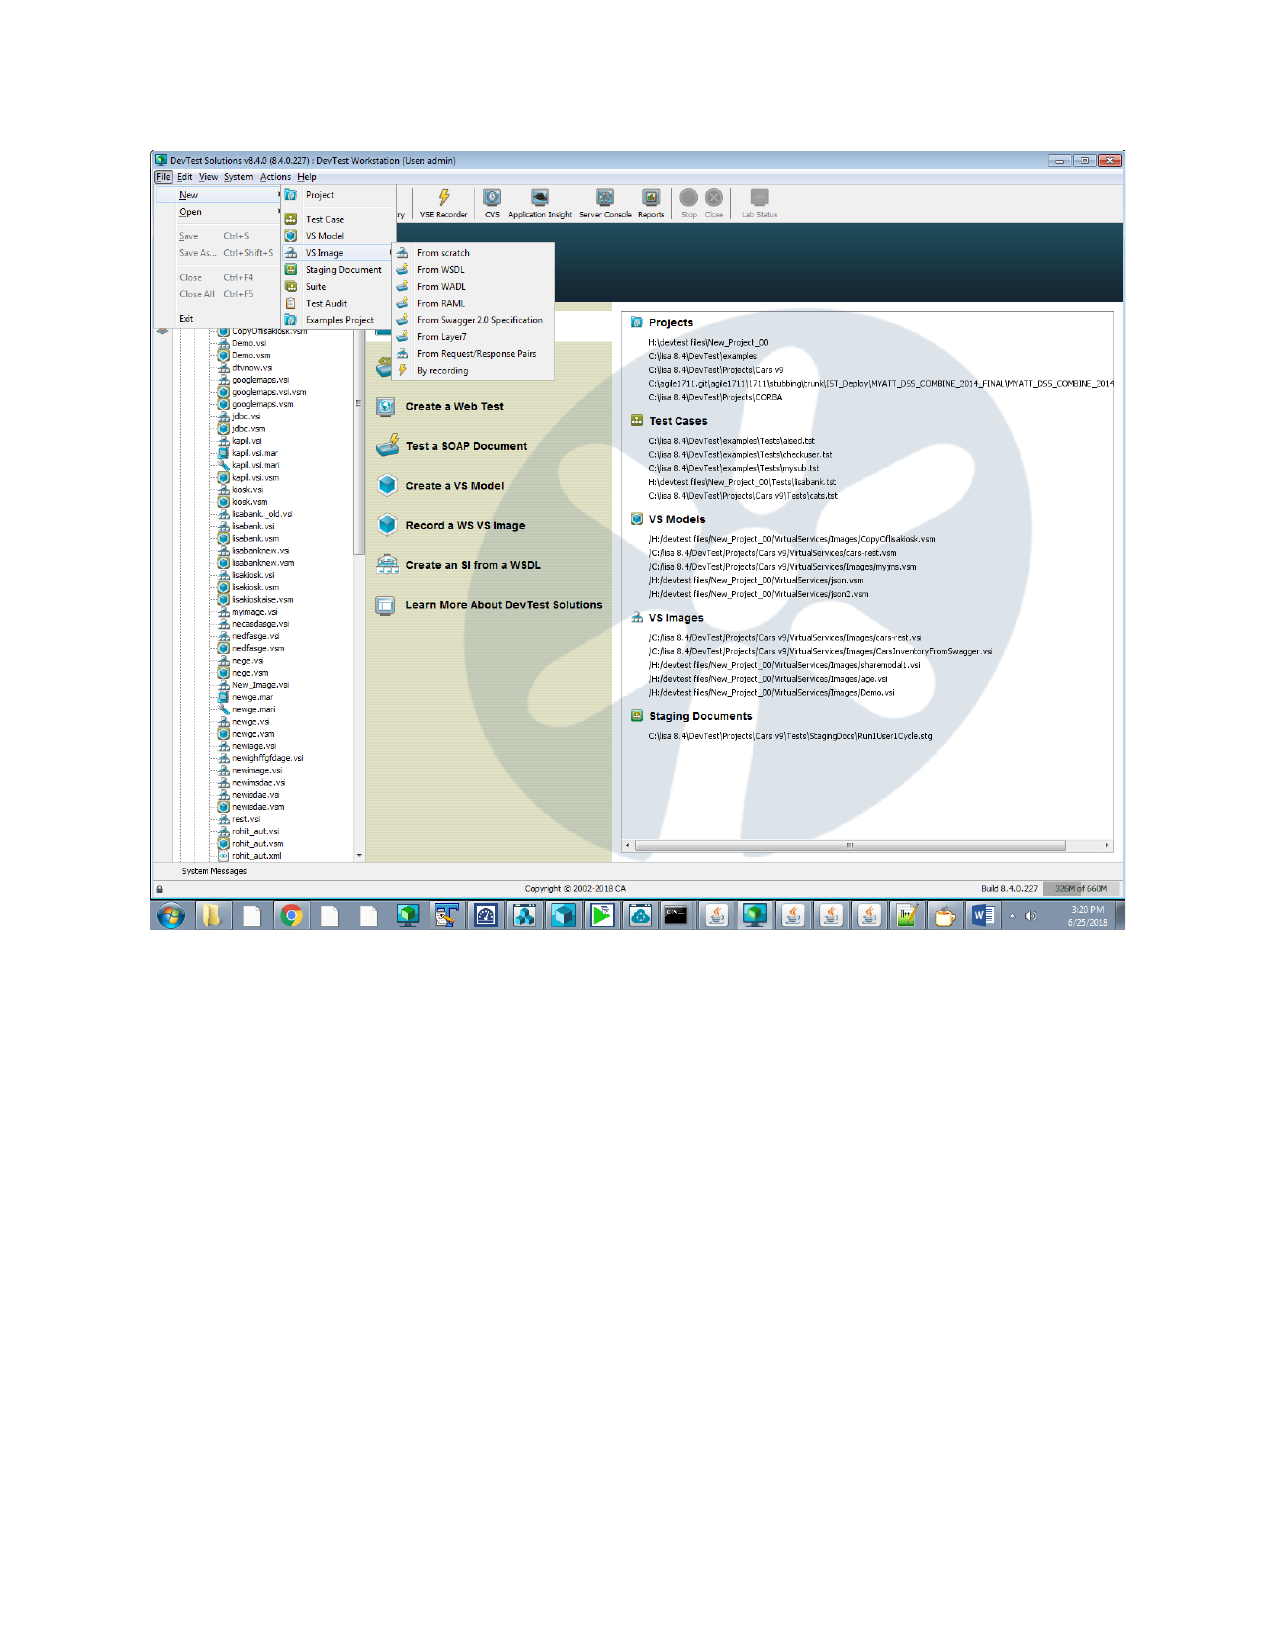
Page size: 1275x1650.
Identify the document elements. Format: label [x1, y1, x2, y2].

picture [150, 150, 1125, 930]
